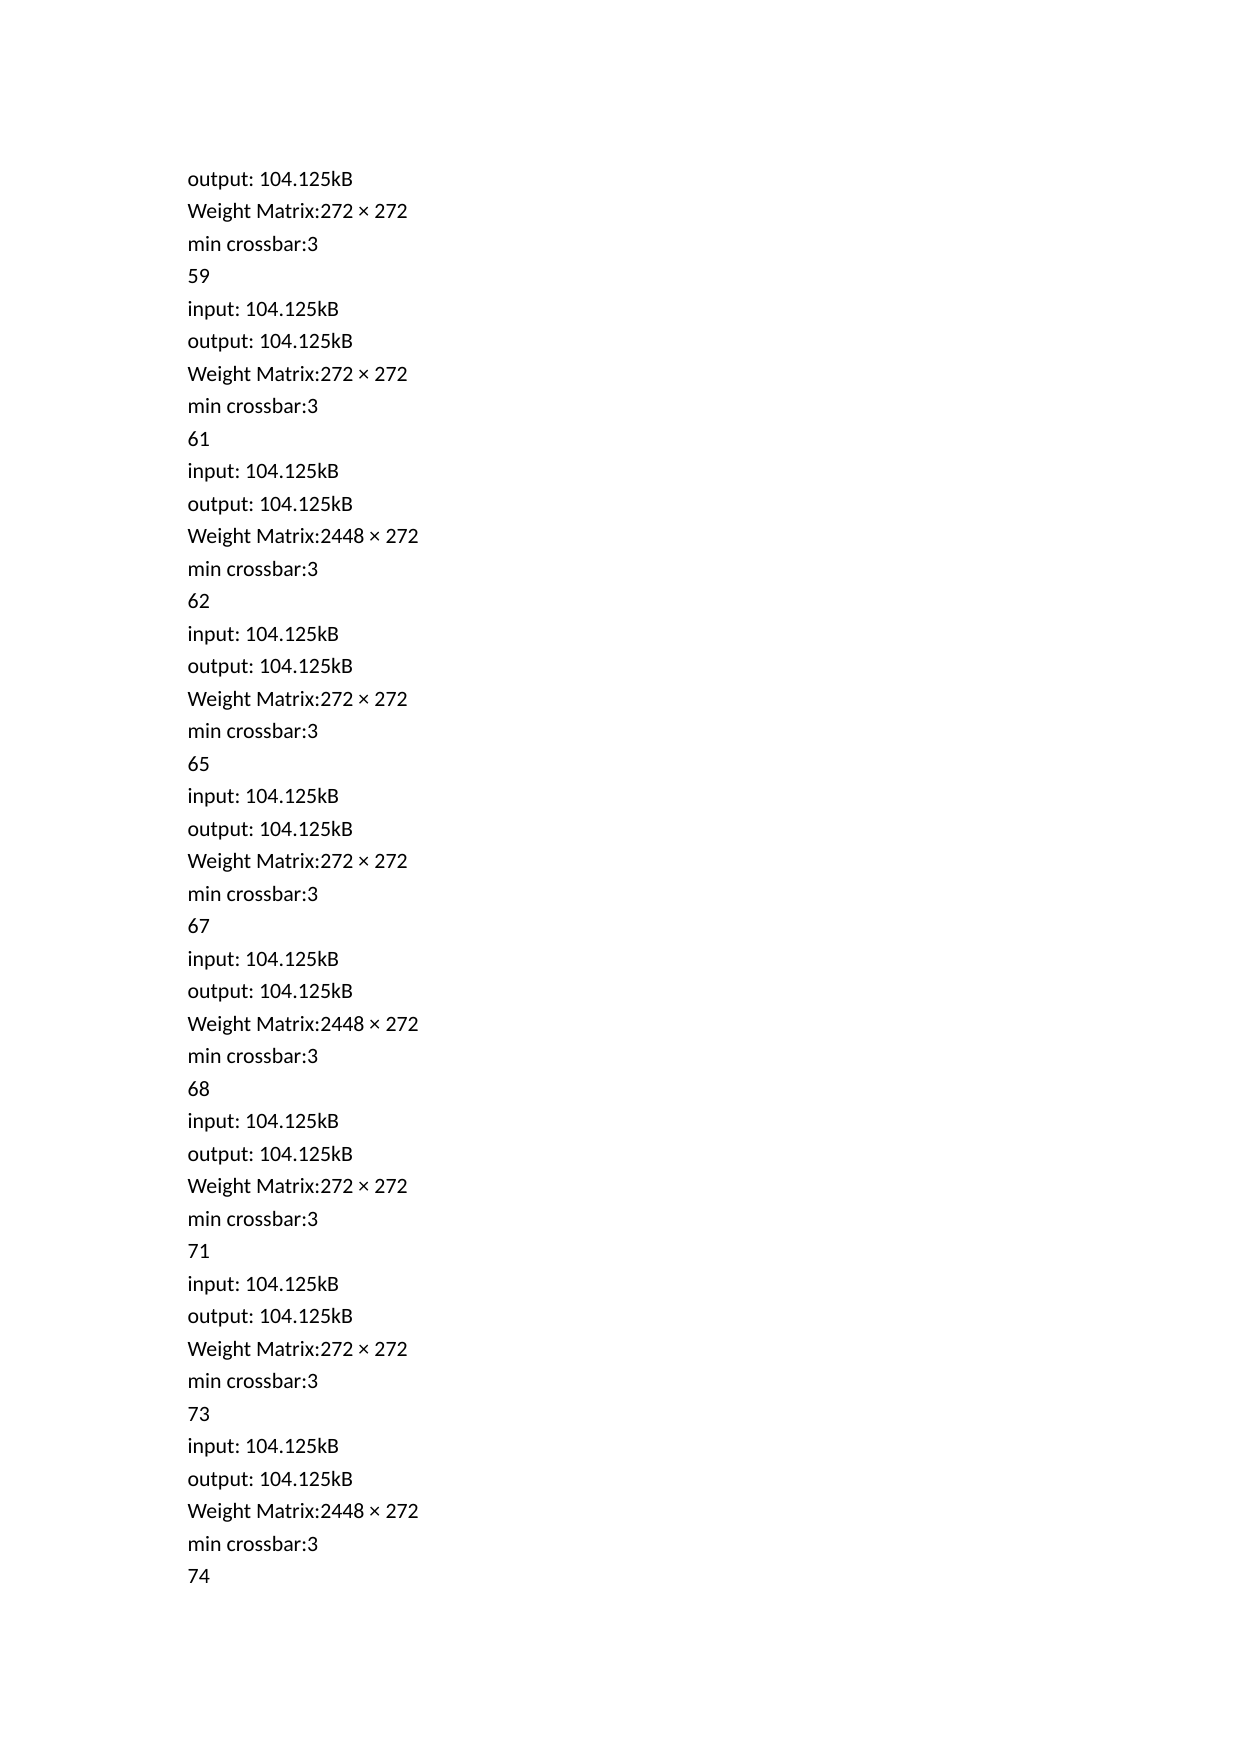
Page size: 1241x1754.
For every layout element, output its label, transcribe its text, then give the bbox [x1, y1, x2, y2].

text Weight Matrix:272 × 272 [187, 844, 1053, 877]
text min crossbar:3 [187, 1202, 1053, 1234]
text Weight Matrix:272 × 272 [187, 357, 1053, 389]
text output: 104.125kB [187, 1299, 1053, 1332]
text output: 104.125kB [187, 812, 1053, 844]
text 74 [187, 1559, 1053, 1592]
text 65 [187, 747, 1053, 779]
text min crossbar:3 [187, 1364, 1053, 1397]
text Weight Matrix:272 × 272 [187, 1169, 1053, 1202]
text output: 104.125kB [187, 1137, 1053, 1169]
text output: 104.125kB [187, 324, 1053, 357]
text input: 104.125kB [187, 1429, 1053, 1462]
text output: 104.125kB [187, 649, 1053, 682]
text input: 104.125kB [187, 779, 1053, 812]
text min crossbar:3 [187, 877, 1053, 909]
text output: 104.125kB [187, 974, 1053, 1007]
text Weight Matrix:2448 × 272 [187, 1007, 1053, 1039]
text min crossbar:3 [187, 714, 1053, 747]
text output: 104.125kB [187, 1462, 1053, 1494]
text input: 104.125kB [187, 1267, 1053, 1299]
text 62 [187, 584, 1053, 617]
text 61 [187, 422, 1053, 454]
text 67 [187, 909, 1053, 942]
text min crossbar:3 [187, 1527, 1053, 1559]
text min crossbar:3 [187, 1039, 1053, 1072]
text input: 104.125kB [187, 292, 1053, 324]
text input: 104.125kB [187, 1104, 1053, 1137]
text input: 104.125kB [187, 617, 1053, 649]
text 73 [187, 1397, 1053, 1429]
text 68 [187, 1072, 1053, 1104]
text min crossbar:3 [187, 389, 1053, 422]
text 71 [187, 1234, 1053, 1267]
text 59 [187, 259, 1053, 292]
text input: 104.125kB [187, 942, 1053, 974]
text output: 104.125kB [187, 487, 1053, 519]
text input: 104.125kB [187, 454, 1053, 487]
text Weight Matrix:2448 × 272 [187, 1494, 1053, 1527]
text Weight Matrix:272 × 272 [187, 1332, 1053, 1364]
text min crossbar:3 [187, 552, 1053, 584]
text Weight Matrix:272 × 272 [187, 194, 1053, 227]
text min crossbar:3 [187, 227, 1053, 259]
text Weight Matrix:2448 × 272 [187, 519, 1053, 552]
text output: 104.125kB [187, 162, 1053, 194]
text Weight Matrix:272 × 272 [187, 682, 1053, 714]
